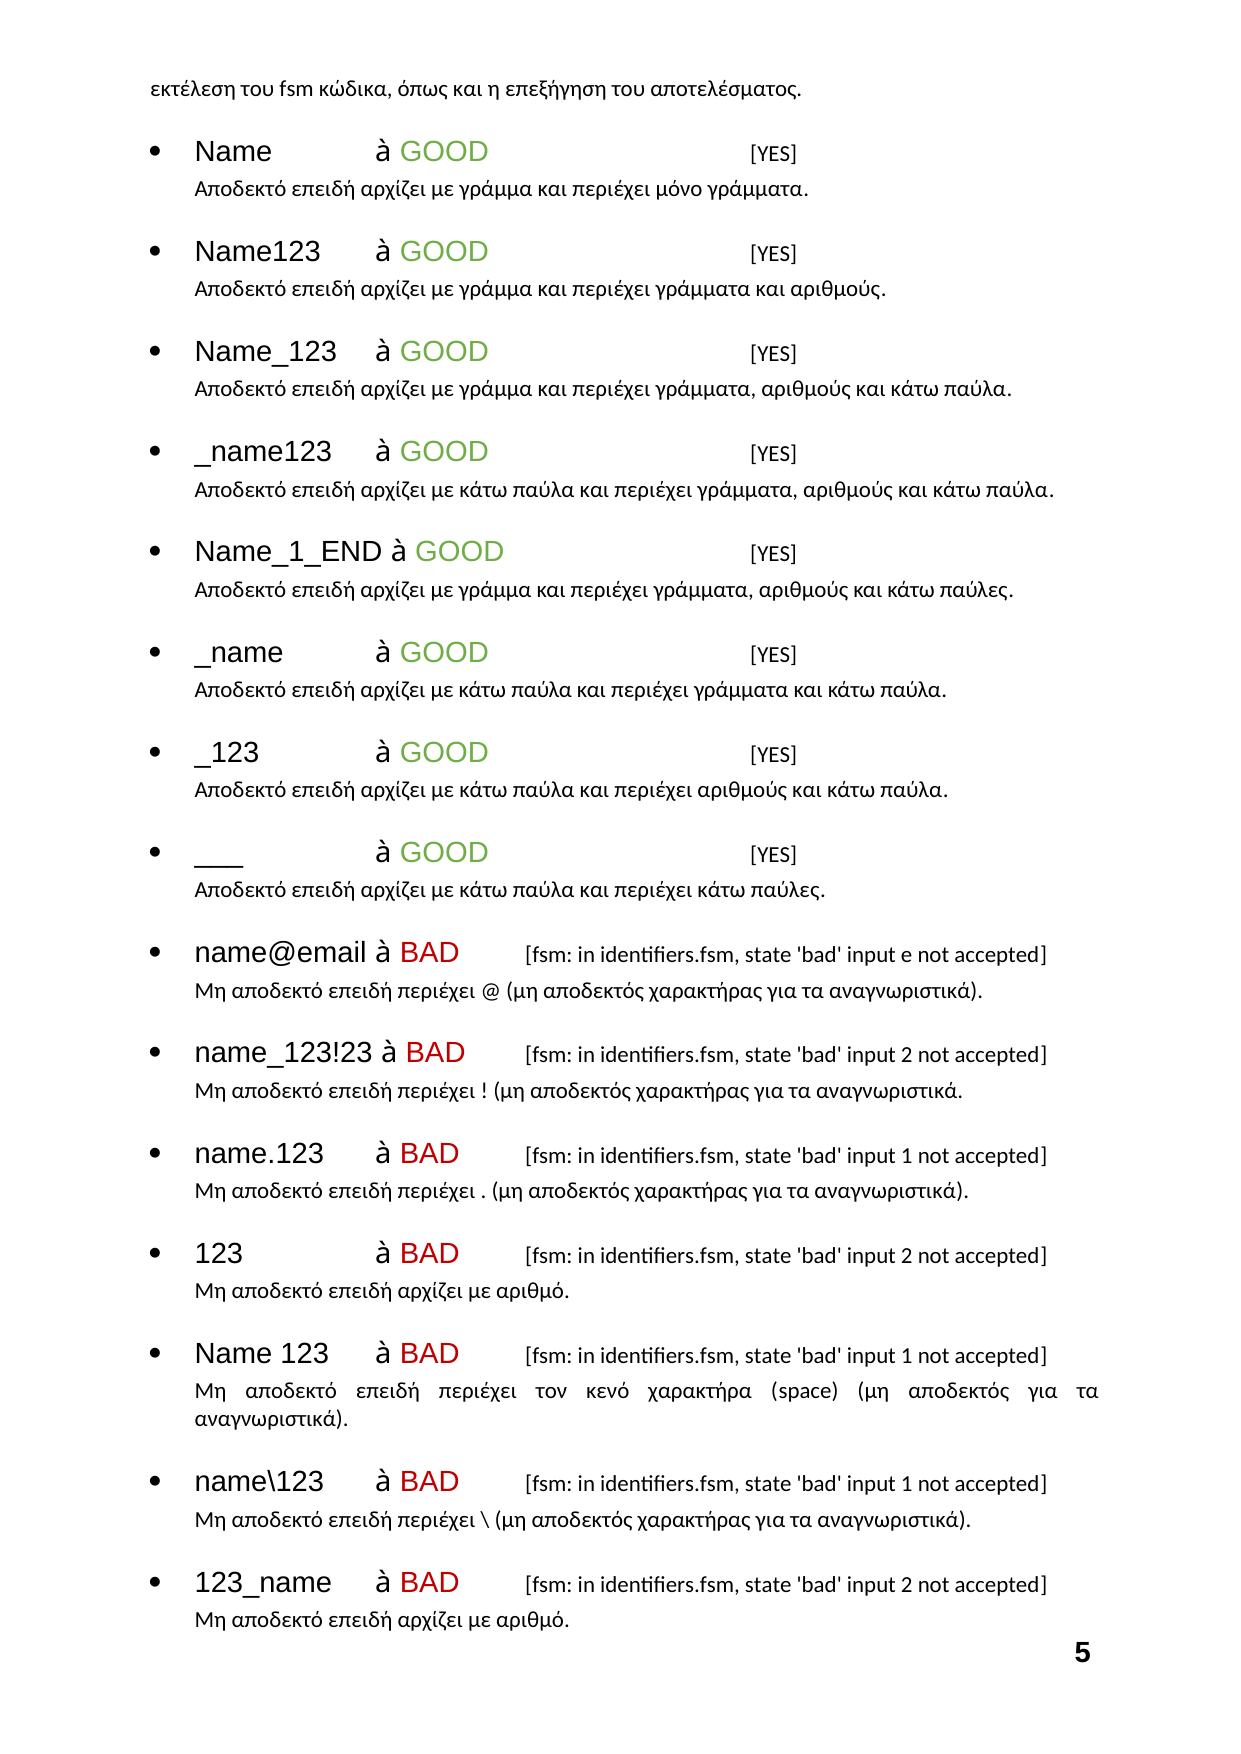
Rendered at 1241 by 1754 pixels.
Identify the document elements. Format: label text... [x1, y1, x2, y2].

list name\123 à BAD [fsm: in identifiers.fsm, state 'bad' input 1 not accepted] [150, 1461, 1098, 1500]
text Αποδεκτό επειδή αρχίζει με κάτω παύλα και περιέχει αριθμούς και κάτω παύλα. [194, 775, 1098, 803]
text Αποδεκτό επειδή αρχίζει με γράμμα και περιέχει γράμματα, αριθμούς και κάτω παύλα. [194, 374, 1098, 402]
list name_123!23 à BAD [fsm: in identifiers.fsm, state 'bad' input 2 not accepted] [150, 1032, 1098, 1071]
text Μη αποδεκτό επειδή περιέχει @ (μη αποδεκτός χαρακτήρας για τα αναγνωριστικά). [194, 976, 1098, 1004]
text Μη αποδεκτό επειδή περιέχει . (μη αποδεκτός χαρακτήρας για τα αναγνωριστικά). [194, 1176, 1098, 1204]
list Name_123 à GOOD [YES] [150, 330, 1098, 370]
list 123_name à BAD [fsm: in identifiers.fsm, state 'bad' input 2 not accepted] [150, 1561, 1098, 1601]
text Αποδεκτό επειδή αρχίζει με γράμμα και περιέχει γράμματα και αριθμούς. [194, 274, 1098, 302]
list _name à GOOD [YES] [150, 631, 1098, 671]
text Αποδεκτό επειδή αρχίζει με γράμμα και περιέχει γράμματα, αριθμούς και κάτω παύλες. [194, 575, 1098, 603]
list Name123 à GOOD [YES] [150, 230, 1098, 270]
text Αποδεκτό επειδή αρχίζει με κάτω παύλα και περιέχει γράμματα και κάτω παύλα. [194, 675, 1098, 703]
text Αποδεκτό επειδή αρχίζει με κάτω παύλα και περιέχει γράμματα, αριθμούς και κάτω παύλα. [194, 475, 1098, 503]
list name@email à BAD [fsm: in identifiers.fsm, state 'bad' input e not accepted] [150, 932, 1098, 971]
list _name123 à GOOD [YES] [150, 431, 1098, 470]
text Μη αποδεκτό επειδή περιέχει \ (μη αποδεκτός χαρακτήρας για τα αναγνωριστικά). [194, 1505, 1098, 1533]
list Name_1_END à GOOD [YES] [150, 531, 1098, 570]
text Μη αποδεκτό επειδή αρχίζει με αριθμό. [194, 1276, 1098, 1304]
text Μη αποδεκτό επειδή αρχίζει με αριθμό. [194, 1605, 1098, 1633]
list _123 à GOOD [YES] [150, 731, 1098, 771]
text Αποδεκτό επειδή αρχίζει με κάτω παύλα και περιέχει κάτω παύλες. [194, 876, 1098, 903]
list name.123 à BAD [fsm: in identifiers.fsm, state 'bad' input 1 not accepted] [150, 1132, 1098, 1172]
list Name à GOOD [YES] [150, 130, 1098, 169]
text Αποδεκτό επειδή αρχίζει με γράμμα και περιέχει μόνο γράμματα. [194, 174, 1098, 202]
text Μη αποδεκτό επειδή περιέχει τον κενό χαρακτήρα (space) (μη αποδεκτός για τα αναγνωριστικά). [194, 1377, 1098, 1433]
text Μη αποδεκτό επειδή περιέχει ! (μη αποδεκτός χαρακτήρας για τα αναγνωριστικά. [194, 1076, 1098, 1104]
list ___ à GOOD [YES] [150, 831, 1098, 871]
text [150, 74, 1098, 102]
list Name 123 à BAD [fsm: in identifiers.fsm, state 'bad' input 1 not accepted] [150, 1332, 1098, 1372]
list 123 à BAD [fsm: in identifiers.fsm, state 'bad' input 2 not accepted] [150, 1232, 1098, 1272]
